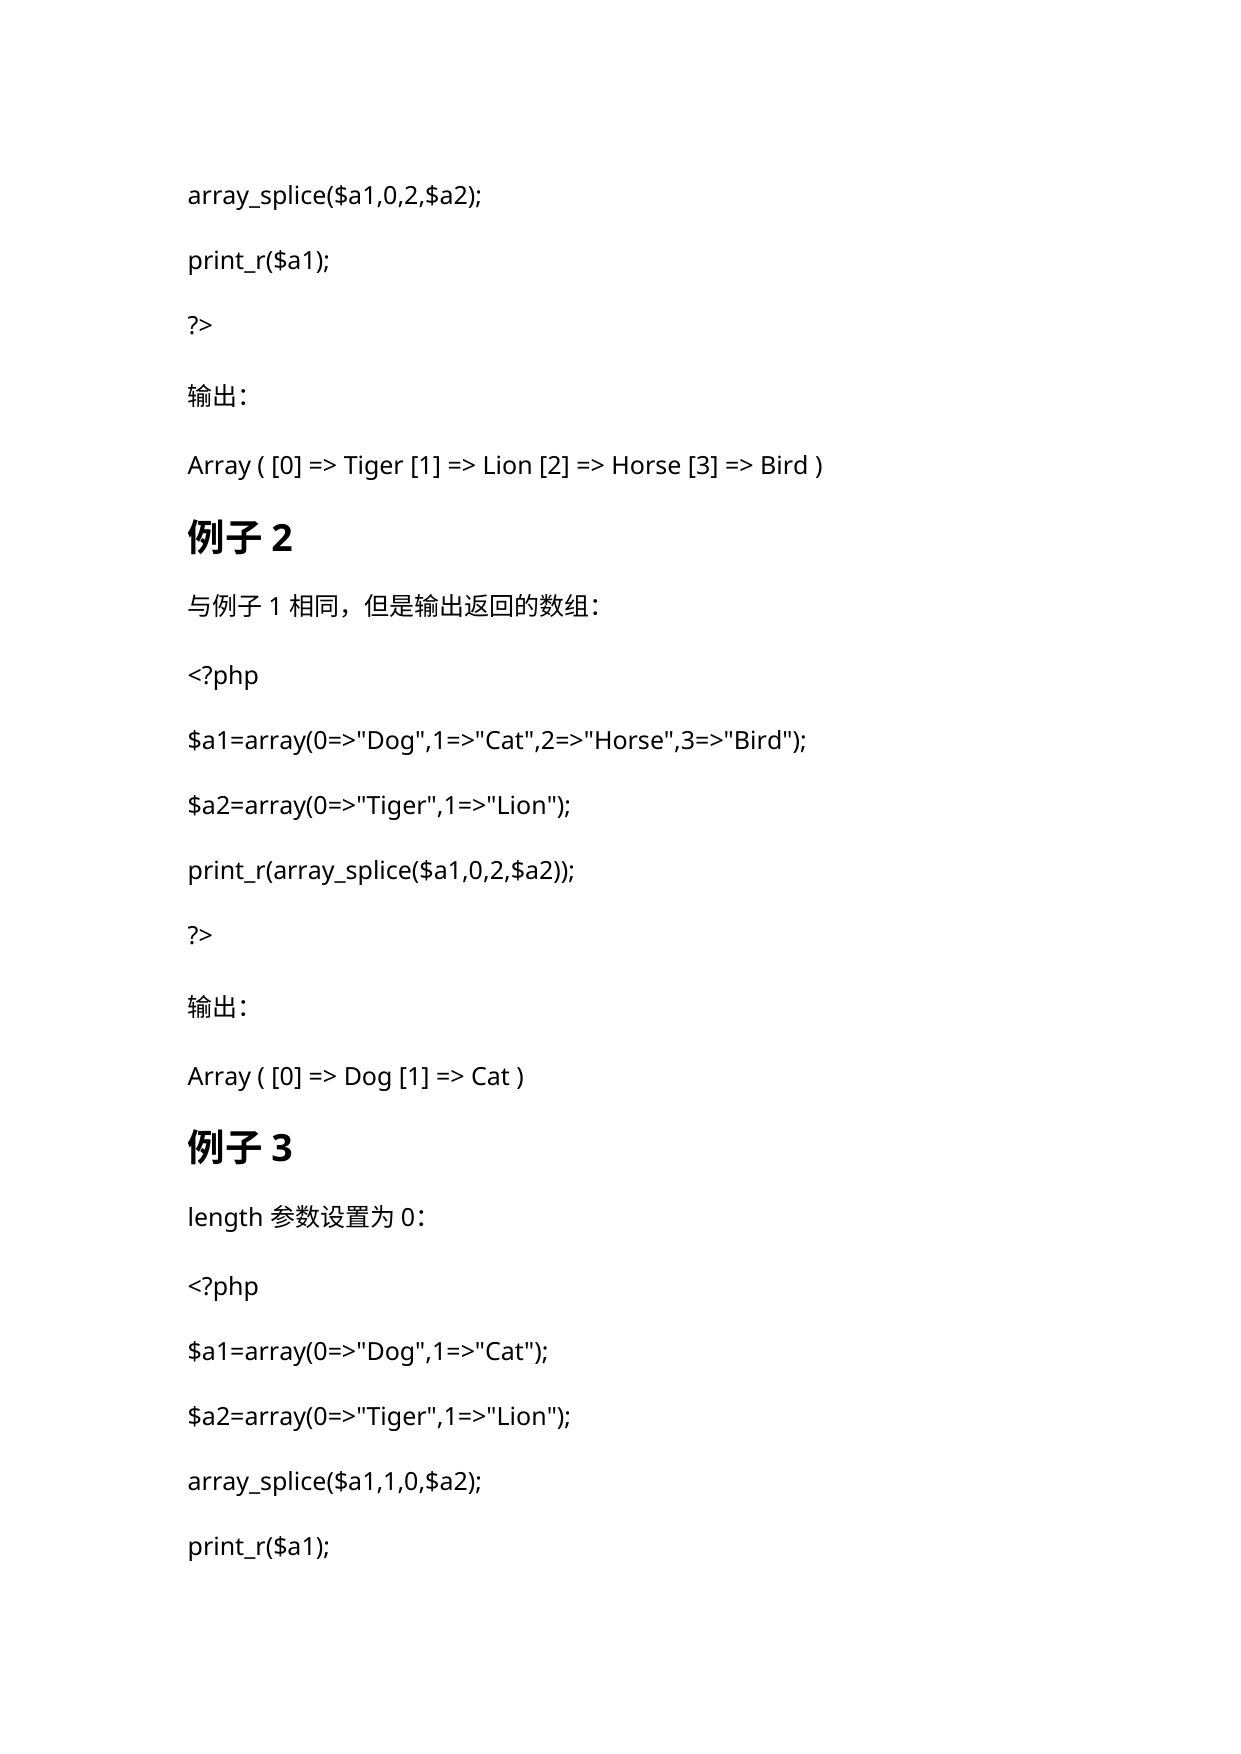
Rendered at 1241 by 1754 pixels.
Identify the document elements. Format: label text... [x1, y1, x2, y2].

text $a2=array(0=>"Tiger",1=>"Lion"); [187, 1383, 1053, 1448]
text $a1=array(0=>"Dog",1=>"Cat",2=>"Horse",3=>"Bird"); [187, 707, 1053, 772]
text length 参数设置为 0： [187, 1183, 1053, 1248]
subtitle 例子 2 [187, 502, 1053, 567]
text $a2=array(0=>"Tiger",1=>"Lion"); [187, 772, 1053, 837]
text <?php [187, 642, 1053, 707]
text Array ( [0] => Dog [1] => Cat ) [187, 1043, 1053, 1108]
text print_r($a1); [187, 1513, 1053, 1578]
text array_splice($a1,0,2,$a2); [187, 162, 1053, 227]
text $a1=array(0=>"Dog",1=>"Cat"); [187, 1318, 1053, 1383]
text print_r($a1); [187, 227, 1053, 292]
text print_r(array_splice($a1,0,2,$a2)); [187, 837, 1053, 902]
subtitle 例子 3 [187, 1113, 1053, 1178]
text 输出： [187, 973, 1053, 1038]
text Array ( [0] => Tiger [1] => Lion [2] => Horse [3] => Bird ) [187, 432, 1053, 497]
text ?> [187, 902, 1053, 967]
text 输出： [187, 362, 1053, 427]
text array_splice($a1,1,0,$a2); [187, 1448, 1053, 1513]
text <?php [187, 1253, 1053, 1318]
text 与例子 1 相同，但是输出返回的数组： [187, 572, 1053, 637]
text ?> [187, 292, 1053, 357]
